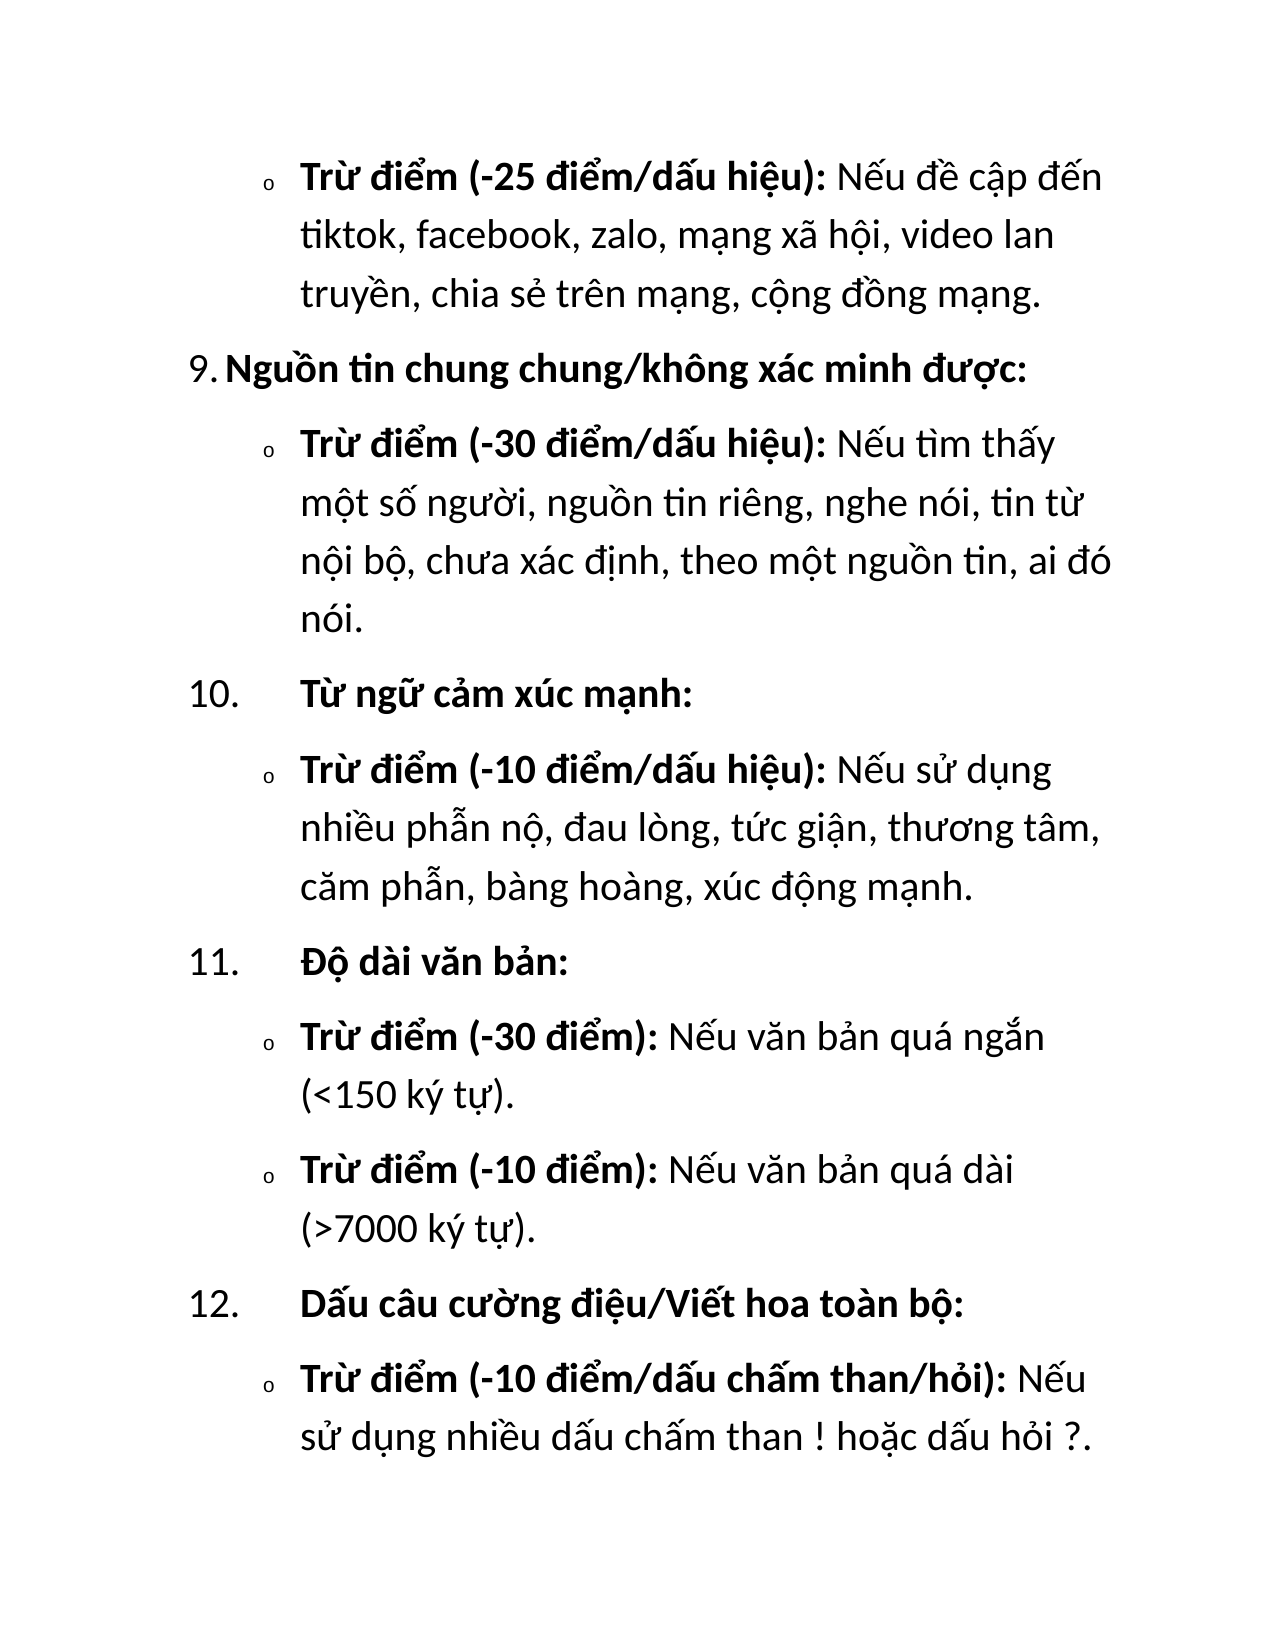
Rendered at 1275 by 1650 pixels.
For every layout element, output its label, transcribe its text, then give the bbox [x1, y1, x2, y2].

list Từ ngữ cảm xúc mạnh: [187, 667, 1125, 718]
list Nguồn tin chung chung/không xác minh được: [187, 342, 1125, 393]
list Trừ điểm (-30 điểm): Nếu văn bản quá ngắn (<150 ký tự). [262, 1010, 1125, 1119]
list Trừ điểm (-10 điểm): Nếu văn bản quá dài (>7000 ký tự). [262, 1143, 1125, 1252]
list Trừ điểm (-30 điểm/dấu hiệu): Nếu tìm thấy một số người, nguồn tin riêng, nghe nói, tin từ nội bộ, chưa xác định, theo một nguồn tin, ai đó nói. [262, 417, 1125, 643]
list Trừ điểm (-10 điểm/dấu chấm than/hỏi): Nếu sử dụng nhiều dấu chấm than ! hoặc dấu hỏi ?. [262, 1352, 1125, 1461]
list Dấu câu cường điệu/Viết hoa toàn bộ: [187, 1277, 1125, 1328]
list Trừ điểm (-25 điểm/dấu hiệu): Nếu đề cập đến tiktok, facebook, zalo, mạng xã hội, video lan truyền, chia sẻ trên mạng, cộng đồng mạng. [262, 150, 1125, 318]
list Độ dài văn bản: [187, 934, 1125, 985]
list Trừ điểm (-10 điểm/dấu hiệu): Nếu sử dụng nhiều phẫn nộ, đau lòng, tức giận, thương tâm, căm phẫn, bàng hoàng, xúc động mạnh. [262, 743, 1125, 910]
